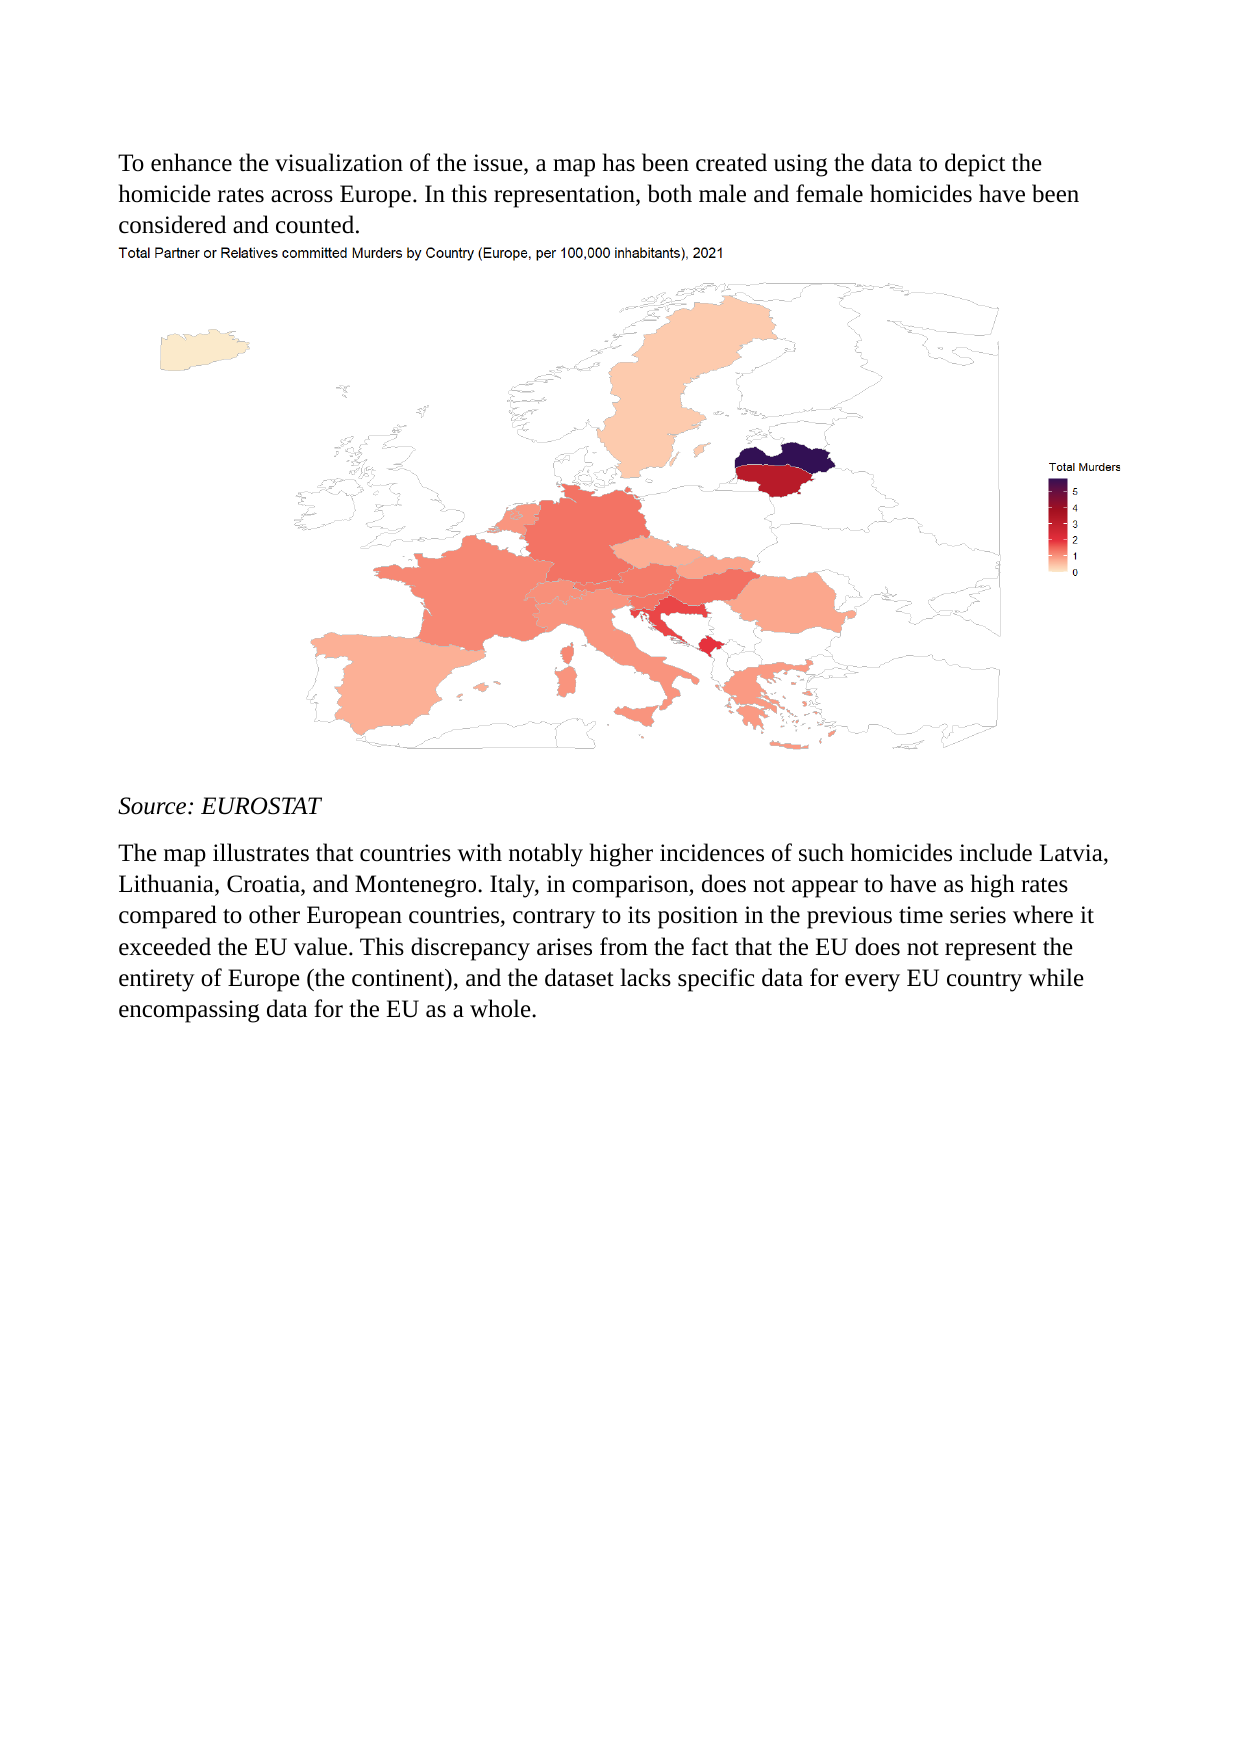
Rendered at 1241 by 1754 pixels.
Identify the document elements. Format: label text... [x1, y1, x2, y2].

text The map illustrates that countries with notably higher incidences of such homicides include Latvia, Lithuania, Croatia, and Montenegro. Italy, in comparison, does not appear to have as high rates compared to other European countries, contrary to its position in the previous time series where it exceeded the EU value. This discrepancy arises from the fact that the EU does not represent the entirety of Europe (the continent), and the dataset lacks specific data for every EU country while encompassing data for the EU as a whole. [118, 838, 1122, 1022]
picture [118, 240, 1121, 772]
text Source: EUROSTAT [118, 791, 1122, 819]
